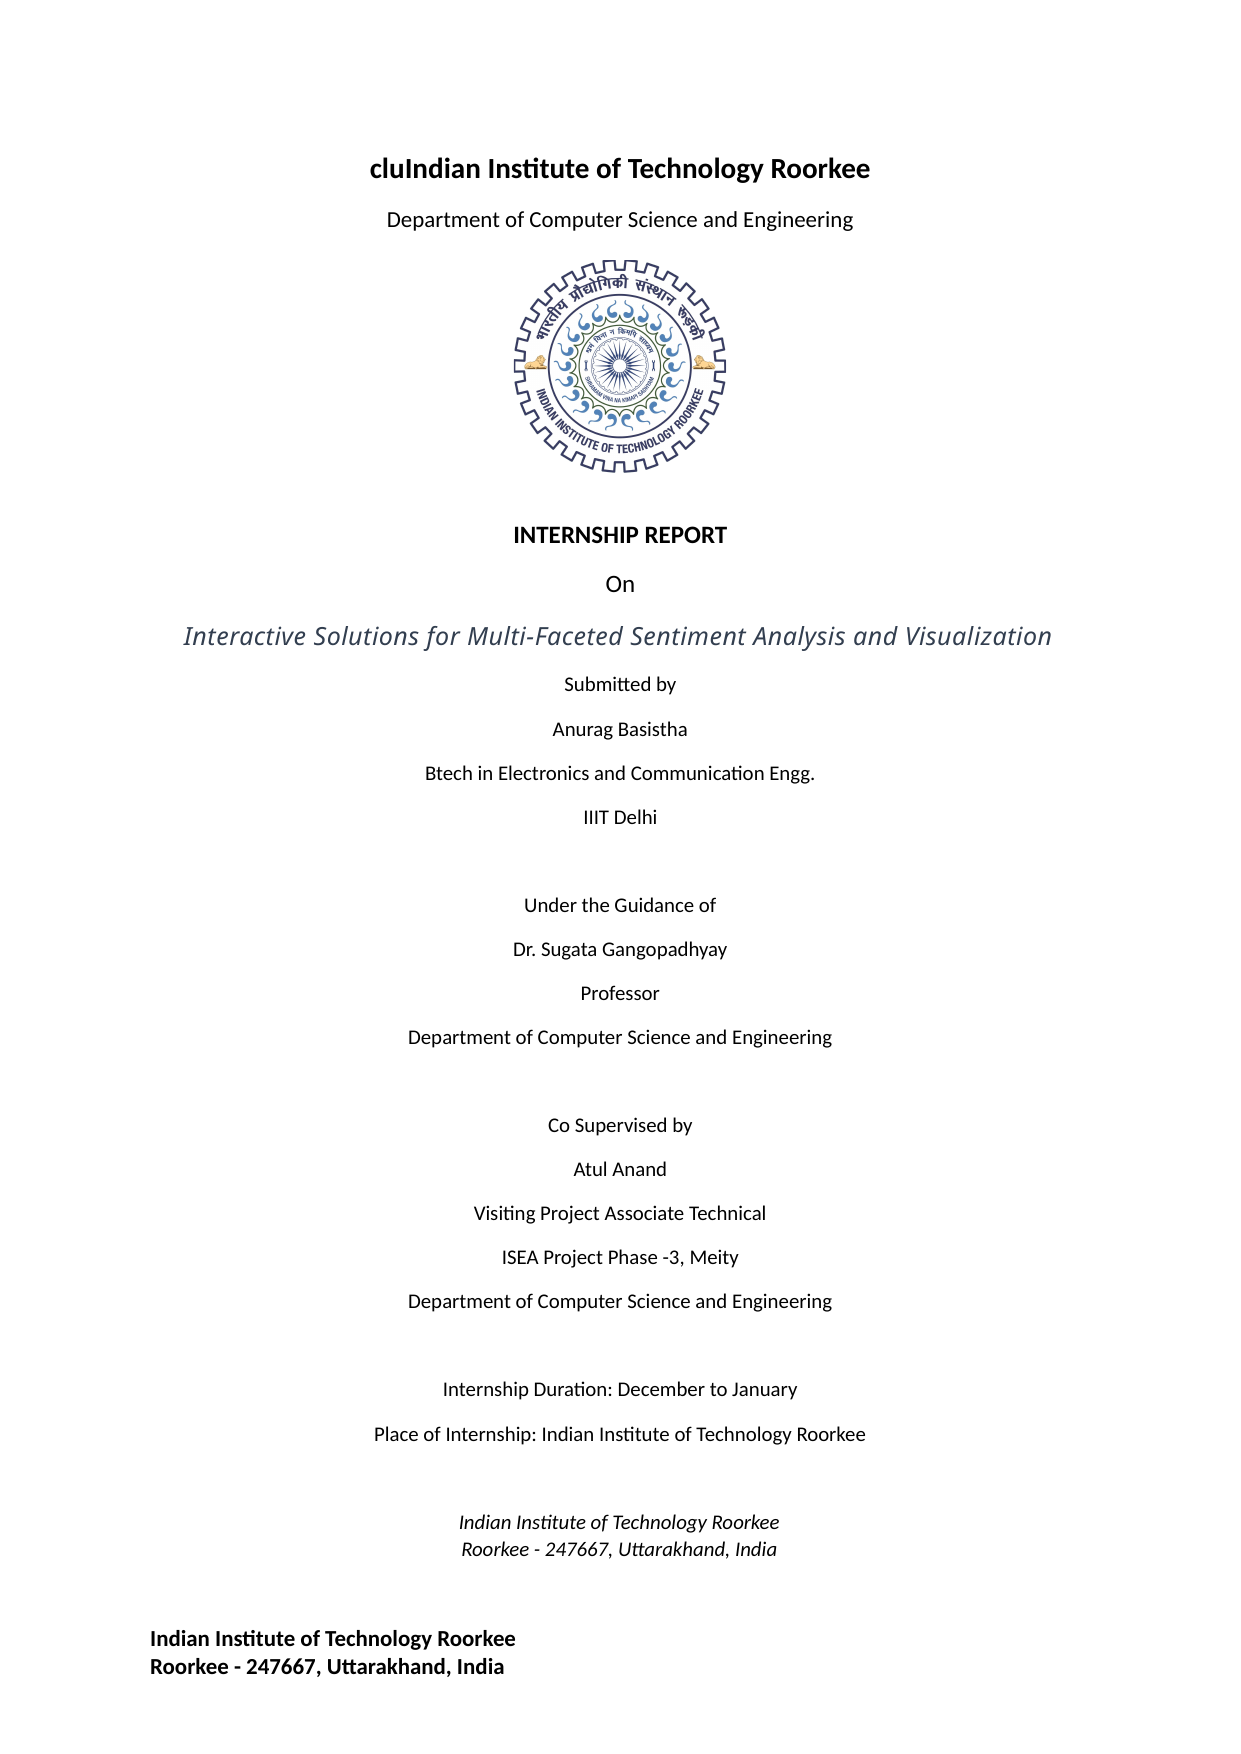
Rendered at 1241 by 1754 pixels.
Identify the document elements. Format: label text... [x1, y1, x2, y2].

text ISEA Project Phase -3, Meity [150, 1244, 1090, 1270]
text IIIT Delhi [150, 804, 1090, 829]
text Visiting Project Associate Technical [150, 1200, 1090, 1226]
text Submitted by [150, 672, 1090, 697]
text Anurag Basistha [150, 716, 1090, 741]
text Place of Internship: Indian Institute of Technology Roorkee [150, 1421, 1090, 1446]
text Professor [150, 980, 1090, 1006]
text Department of Computer Science and Engineering [150, 1288, 1090, 1314]
text Interactive Solutions for Multi-Faceted Sentiment Analysis and Visualization [150, 618, 1090, 652]
text Dr. Sugata Gangopadhyay [150, 936, 1090, 961]
picture [513, 260, 727, 473]
text Btech in Electronics and Communication Engg. [150, 760, 1090, 785]
text Atul Anand [150, 1156, 1090, 1182]
text Under the Guidance of [150, 892, 1090, 917]
text Department of Computer Science and Engineering [150, 1024, 1090, 1049]
text Department of Computer Science and Engineering [150, 205, 1090, 500]
text cluIndian Institute of Technology Roorkee [150, 150, 1090, 186]
text On [150, 569, 1090, 599]
text Indian Institute of Technology Roorkee Roorkee - 247667, Uttarakhand, India [150, 1509, 1090, 1562]
text Internship Duration: December to January [150, 1377, 1090, 1402]
text INTERNSHIP REPORT [150, 519, 1090, 549]
text Co Supervised by [150, 1112, 1090, 1138]
